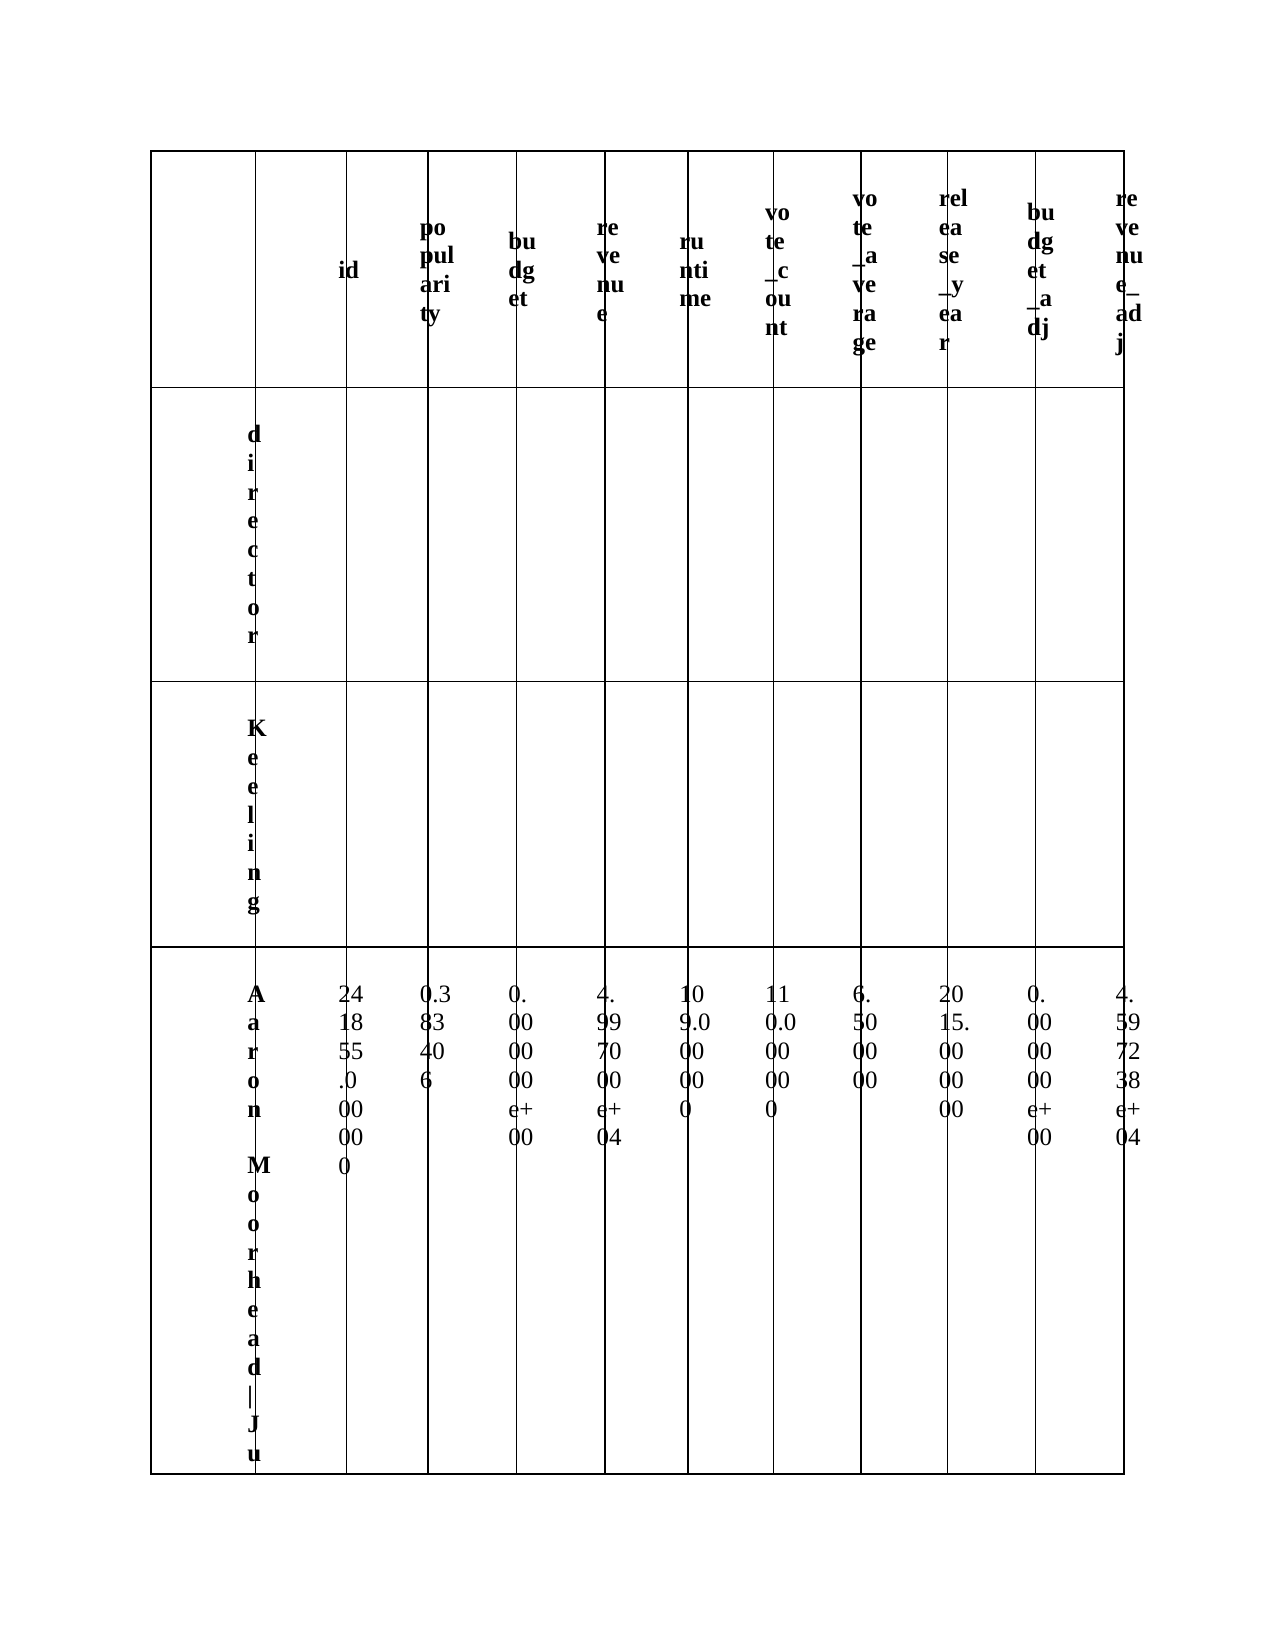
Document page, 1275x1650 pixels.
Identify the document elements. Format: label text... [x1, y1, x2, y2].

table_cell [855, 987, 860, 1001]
table_header [152, 152, 255, 387]
table_cell [606, 388, 687, 681]
table_header revenue [517, 152, 604, 387]
table_header budget [429, 152, 516, 387]
table_header vote_count [689, 152, 773, 387]
table_header revenue_adj [1036, 152, 1123, 387]
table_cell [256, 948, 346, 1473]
table_cell [689, 388, 773, 681]
table_header runtime [606, 152, 687, 387]
table_header popularity [347, 152, 427, 387]
table_header release_year [862, 152, 947, 387]
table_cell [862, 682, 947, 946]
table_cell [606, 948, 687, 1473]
table_cell [517, 388, 604, 681]
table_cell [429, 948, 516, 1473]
table_cell Aaron Keeling|Austin Keeling [152, 682, 255, 946]
table_cell [256, 388, 346, 681]
table_header vote_average [774, 152, 860, 387]
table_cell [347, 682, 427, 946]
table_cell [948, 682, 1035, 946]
table_cell director [152, 388, 255, 681]
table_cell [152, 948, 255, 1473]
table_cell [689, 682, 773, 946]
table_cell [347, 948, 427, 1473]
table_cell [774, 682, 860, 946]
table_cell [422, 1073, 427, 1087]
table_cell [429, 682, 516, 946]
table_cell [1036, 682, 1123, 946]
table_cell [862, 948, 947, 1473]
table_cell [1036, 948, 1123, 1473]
table_cell [347, 388, 427, 681]
table_cell [429, 388, 516, 681]
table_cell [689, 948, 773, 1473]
table_cell [1036, 388, 1123, 681]
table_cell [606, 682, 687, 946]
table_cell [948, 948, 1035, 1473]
table_cell [948, 388, 1035, 681]
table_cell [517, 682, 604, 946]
table_header budget_adj [948, 152, 1035, 387]
table_cell [774, 388, 860, 681]
table_cell 326247.000000 [256, 682, 346, 946]
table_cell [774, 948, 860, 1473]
table_header id [256, 152, 346, 387]
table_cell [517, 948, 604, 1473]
table_cell [862, 388, 947, 681]
